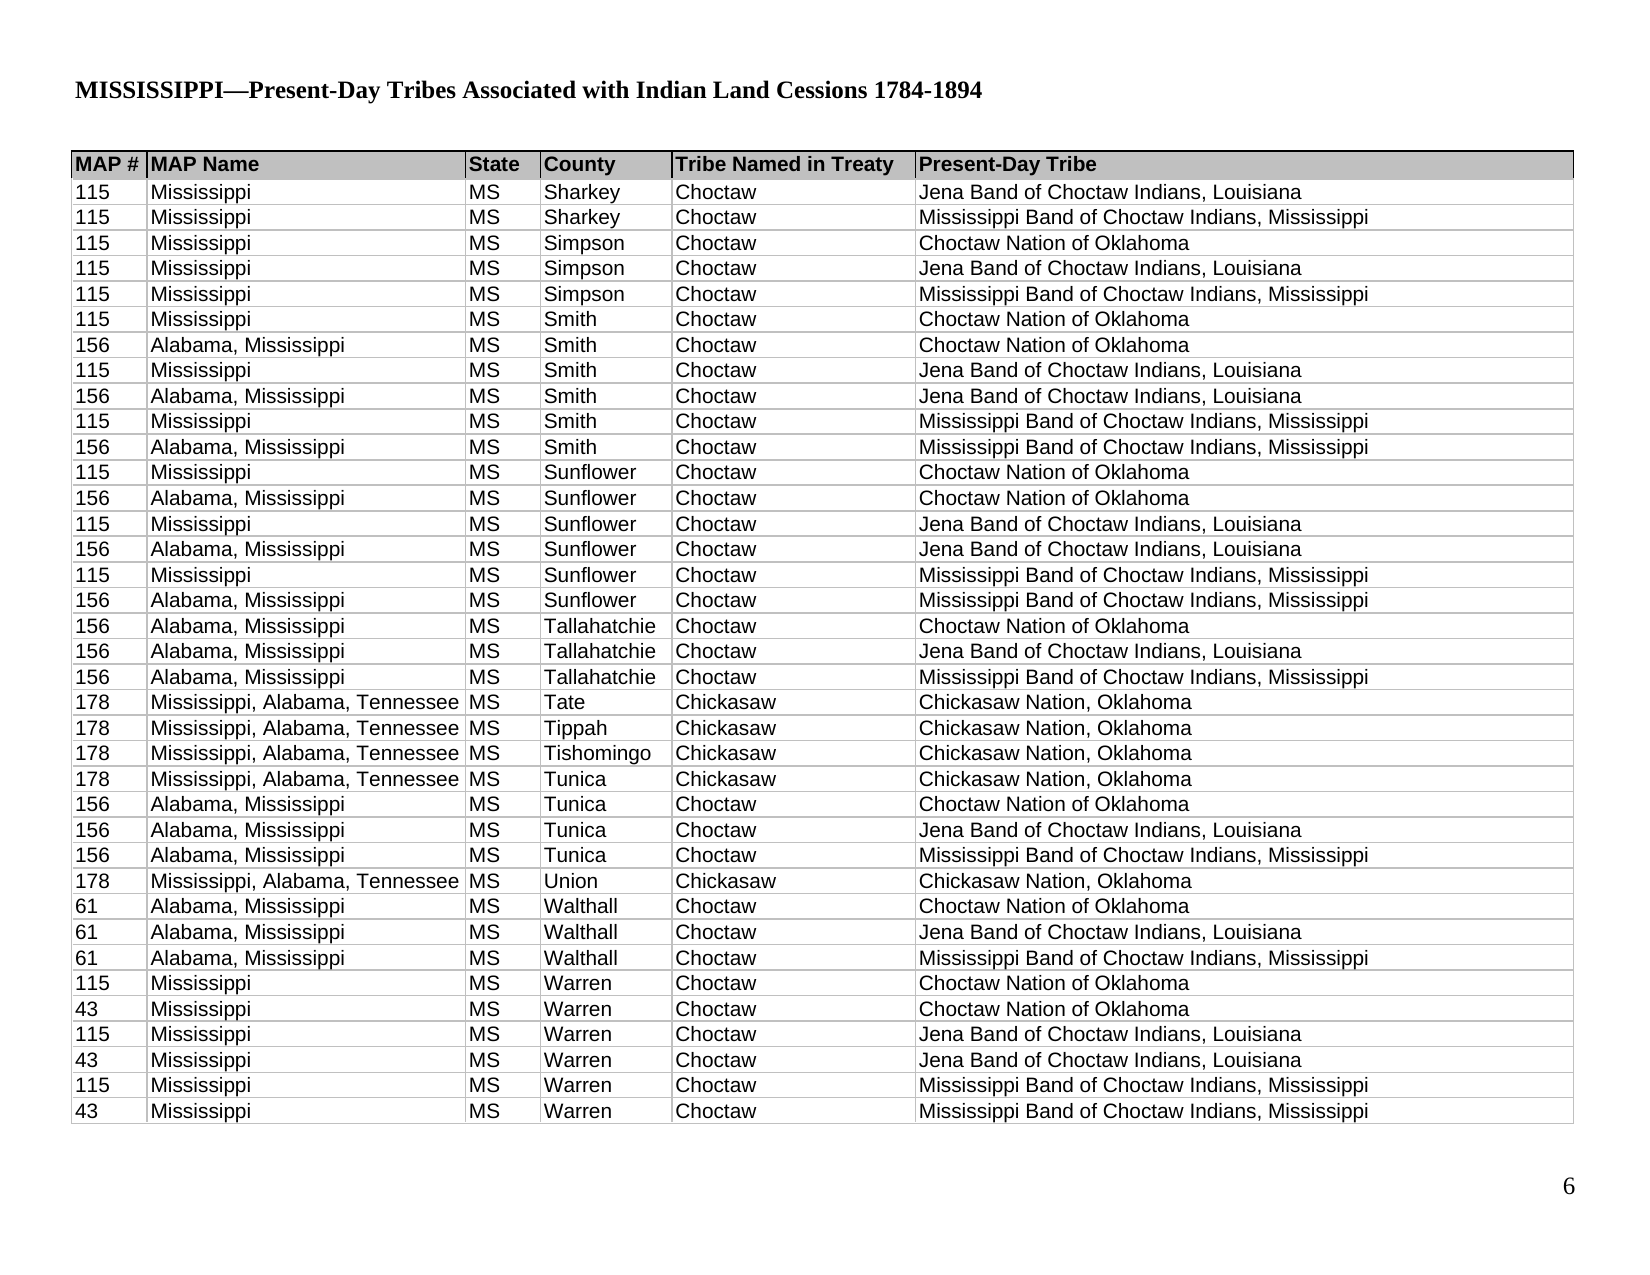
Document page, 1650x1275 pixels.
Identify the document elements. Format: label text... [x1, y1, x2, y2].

table_cell 43 [72, 1098, 146, 1122]
table_cell 156 [72, 536, 146, 561]
table_cell Smith [541, 435, 671, 459]
table_cell Mississippi [148, 971, 465, 995]
table_cell Jena Band of Choctaw Indians, Louisiana [916, 1047, 1573, 1071]
table_cell Mississippi [148, 1047, 465, 1071]
table_cell Alabama, Mississippi [148, 920, 465, 944]
table_cell MS [466, 741, 540, 765]
table_cell Choctaw Nation of Oklahoma [916, 333, 1573, 357]
table_cell MS [466, 180, 540, 204]
table_cell Alabama, Mississippi [148, 639, 465, 663]
table_cell Simpson [541, 282, 671, 306]
table_cell Choctaw [673, 205, 915, 229]
table_cell Alabama, Mississippi [148, 537, 465, 561]
table_cell Choctaw Nation of Oklahoma [916, 486, 1573, 510]
table_cell Jena Band of Choctaw Indians, Louisiana [916, 818, 1573, 842]
table_cell MS [466, 818, 540, 842]
table_cell Choctaw [673, 843, 915, 867]
table_cell 115 [72, 1073, 146, 1097]
table_cell Tate [541, 690, 671, 714]
table_cell Choctaw [673, 1022, 915, 1046]
table_cell Choctaw Nation of Oklahoma [916, 971, 1573, 995]
table_header County [541, 152, 671, 178]
table_cell Choctaw [673, 180, 915, 204]
table_cell Warren [541, 1073, 671, 1097]
table_cell Mississippi Band of Choctaw Indians, Mississippi [916, 588, 1573, 612]
table_cell Smith [541, 410, 671, 433]
table_header MAP # [72, 152, 146, 178]
table_cell Choctaw [673, 614, 915, 637]
table_cell Mississippi [148, 410, 465, 433]
table_cell MS [466, 358, 540, 382]
table_cell Chickasaw [673, 741, 915, 765]
table_cell Mississippi [148, 1022, 465, 1046]
table_cell 115 [72, 409, 146, 433]
table_cell Alabama, Mississippi [148, 945, 465, 969]
table_cell Choctaw [673, 256, 915, 280]
table_cell MS [466, 333, 540, 357]
table_cell Tunica [541, 818, 671, 842]
table_cell Jena Band of Choctaw Indians, Louisiana [916, 358, 1573, 382]
table_cell Jena Band of Choctaw Indians, Louisiana [916, 512, 1573, 535]
table_cell Warren [541, 971, 671, 995]
table_cell Choctaw [673, 461, 915, 484]
table_cell Choctaw [673, 1098, 915, 1122]
table_cell 178 [72, 766, 146, 791]
table_cell 178 [72, 690, 146, 714]
table_cell 115 [72, 460, 146, 484]
table_cell MS [466, 869, 540, 893]
table_cell Choctaw [673, 563, 915, 586]
table_cell MS [466, 716, 540, 739]
table_cell Choctaw [673, 435, 915, 459]
table_cell Chickasaw Nation, Oklahoma [916, 690, 1573, 714]
table_cell Tallahatchie [541, 614, 671, 637]
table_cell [916, 205, 1573, 229]
table_cell Mississippi [148, 563, 465, 586]
table_cell Mississippi, Alabama, Tennessee [148, 716, 465, 739]
table_cell Smith [541, 333, 671, 357]
table_cell 115 [72, 256, 146, 280]
table_cell MS [466, 894, 540, 918]
table_cell Simpson [541, 256, 671, 280]
table_cell Choctaw Nation of Oklahoma [916, 894, 1573, 918]
table_cell Mississippi Band of Choctaw Indians, Mississippi [916, 1073, 1573, 1097]
table_cell Choctaw [673, 282, 915, 306]
table_cell MS [466, 971, 540, 995]
table_cell Mississippi [148, 307, 465, 331]
table_cell Tallahatchie [541, 665, 671, 688]
table_cell Choctaw [673, 410, 915, 433]
table_cell Mississippi Band of Choctaw Indians, Mississippi [916, 945, 1573, 969]
table_cell Mississippi, Alabama, Tennessee [148, 869, 465, 893]
table_cell MS [466, 1073, 540, 1097]
table_cell Tishomingo [541, 741, 671, 765]
table_cell 115 [72, 230, 146, 255]
table_cell Choctaw [673, 307, 915, 331]
table_cell MS [466, 231, 540, 255]
table_cell Chickasaw Nation, Oklahoma [916, 716, 1573, 739]
table_header MAP Name [148, 152, 465, 178]
table_cell Jena Band of Choctaw Indians, Louisiana [916, 256, 1573, 280]
table_cell Sunflower [541, 563, 671, 586]
table_cell Choctaw [673, 792, 915, 816]
table_cell Chickasaw [673, 767, 915, 791]
table_cell Mississippi Band of Choctaw Indians, Mississippi [916, 1098, 1573, 1122]
table_cell Smith [541, 358, 671, 382]
table_cell Chickasaw [673, 690, 915, 714]
table_cell Choctaw [673, 971, 915, 995]
table_cell Choctaw [673, 333, 915, 357]
table_cell Chickasaw Nation, Oklahoma [916, 767, 1573, 791]
table_header State [466, 152, 540, 178]
table_cell MS [466, 384, 540, 408]
table_cell Mississippi Band of Choctaw Indians, Mississippi [916, 843, 1573, 867]
table_cell MS [466, 256, 540, 280]
table_cell Mississippi [148, 180, 465, 204]
table_cell Mississippi [148, 256, 465, 280]
table_cell Alabama, Mississippi [148, 843, 465, 867]
table_cell Sharkey [541, 180, 671, 204]
table_cell Jena Band of Choctaw Indians, Louisiana [916, 1022, 1573, 1046]
table_cell Sunflower [541, 537, 671, 561]
table_cell Alabama, Mississippi [148, 792, 465, 816]
table_cell MS [466, 435, 540, 459]
table_cell MS [466, 563, 540, 586]
table_cell 115 [72, 179, 146, 204]
table_cell Chickasaw [673, 869, 915, 893]
table_cell MS [466, 307, 540, 331]
table_cell Choctaw [673, 537, 915, 561]
table_cell Alabama, Mississippi [148, 333, 465, 357]
table_cell Choctaw [673, 665, 915, 688]
table_cell 115 [72, 307, 146, 331]
table_cell 156 [72, 485, 146, 510]
table_cell Smith [541, 307, 671, 331]
table_cell MS [466, 665, 540, 688]
table_cell Choctaw Nation of Oklahoma [916, 996, 1573, 1020]
table_cell Jena Band of Choctaw Indians, Louisiana [916, 384, 1573, 408]
table_cell Alabama, Mississippi [148, 435, 465, 459]
table_cell MS [466, 792, 540, 816]
table_cell Choctaw [673, 512, 915, 535]
table_cell Jena Band of Choctaw Indians, Louisiana [916, 537, 1573, 561]
table_cell Choctaw [673, 818, 915, 842]
table_cell Sunflower [541, 512, 671, 535]
table_cell Alabama, Mississippi [148, 818, 465, 842]
table_cell Alabama, Mississippi [148, 665, 465, 688]
table_cell Choctaw Nation of Oklahoma [916, 307, 1573, 331]
table_cell Mississippi, Alabama, Tennessee [148, 741, 465, 765]
table_cell Mississippi [148, 1073, 465, 1097]
table_cell Jena Band of Choctaw Indians, Louisiana [916, 639, 1573, 663]
table_cell Mississippi [148, 358, 465, 382]
table_cell Tunica [541, 792, 671, 816]
table_cell Choctaw [673, 996, 915, 1020]
table_cell Choctaw [673, 384, 915, 408]
table_cell MS [466, 486, 540, 510]
table_cell 115 [72, 358, 146, 382]
table_cell MS [466, 639, 540, 663]
table_cell 43 [72, 996, 146, 1020]
table_cell Jena Band of Choctaw Indians, Louisiana [916, 180, 1573, 204]
table_cell MS [466, 767, 540, 791]
table_cell 156 [72, 613, 146, 637]
table_cell Walthall [541, 894, 671, 918]
table_cell 156 [72, 383, 146, 408]
table_cell Alabama, Mississippi [148, 486, 465, 510]
table_header Tribe Named in Treaty [673, 152, 915, 178]
table_cell Alabama, Mississippi [148, 614, 465, 637]
table_cell 61 [72, 945, 146, 969]
table_cell MS [466, 945, 540, 969]
table_cell Mississippi [148, 461, 465, 484]
table_cell MS [466, 920, 540, 944]
table_cell MS [466, 588, 540, 612]
table_cell Warren [541, 1098, 671, 1122]
table_cell MS [466, 461, 540, 484]
table_cell 61 [72, 894, 146, 918]
table_cell Mississippi [148, 1098, 465, 1122]
table_cell Choctaw Nation of Oklahoma [916, 231, 1573, 255]
table_cell Mississippi [148, 282, 465, 306]
table_cell Mississippi Band of Choctaw Indians, Mississippi [916, 563, 1573, 586]
table_cell Walthall [541, 920, 671, 944]
table_cell MS [466, 537, 540, 561]
table_cell 156 [72, 332, 146, 357]
table_cell Mississippi [148, 205, 465, 229]
table_cell Walthall [541, 945, 671, 969]
table_cell Mississippi, Alabama, Tennessee [148, 690, 465, 714]
table_cell 115 [72, 281, 146, 306]
table_cell Choctaw [673, 639, 915, 663]
table_cell 156 [72, 664, 146, 688]
table_cell Jena Band of Choctaw Indians, Louisiana [916, 920, 1573, 944]
table_cell 115 [72, 205, 146, 229]
table_cell Alabama, Mississippi [148, 588, 465, 612]
table_cell MS [466, 410, 540, 433]
table_cell Mississippi Band of Choctaw Indians, Mississippi [916, 665, 1573, 688]
table_cell Tunica [541, 767, 671, 791]
table_cell Chickasaw [673, 716, 915, 739]
table_cell Tunica [541, 843, 671, 867]
table_cell Choctaw Nation of Oklahoma [916, 614, 1573, 637]
table_cell 156 [72, 843, 146, 867]
table_cell MS [466, 512, 540, 535]
table_cell Tippah [541, 716, 671, 739]
table_cell Mississippi Band of Choctaw Indians, Mississippi [916, 435, 1573, 459]
table_cell Choctaw [673, 945, 915, 969]
table_cell Sunflower [541, 486, 671, 510]
table_cell Choctaw [673, 231, 915, 255]
table_cell Sunflower [541, 588, 671, 612]
table_cell Choctaw [673, 1073, 915, 1097]
table_cell 156 [72, 639, 146, 663]
table_cell MS [466, 843, 540, 867]
table_cell Mississippi [148, 231, 465, 255]
table_cell Choctaw [673, 588, 915, 612]
table_cell Mississippi [148, 512, 465, 535]
table_cell 156 [72, 792, 146, 816]
table_cell MS [466, 282, 540, 306]
table_cell Choctaw [673, 1047, 915, 1071]
table_cell 115 [72, 1021, 146, 1046]
table_cell 178 [72, 868, 146, 893]
table_cell Smith [541, 384, 671, 408]
table_cell 156 [72, 434, 146, 459]
table_cell Mississippi, Alabama, Tennessee [148, 767, 465, 791]
table_cell Chickasaw Nation, Oklahoma [916, 869, 1573, 893]
table_cell 115 [72, 562, 146, 586]
table_cell 115 [72, 511, 146, 535]
table_cell MS [466, 996, 540, 1020]
table_cell Union [541, 869, 671, 893]
table_cell 178 [72, 741, 146, 765]
table_cell 115 [72, 970, 146, 995]
table_cell Warren [541, 1022, 671, 1046]
table_cell MS [466, 690, 540, 714]
table_cell Simpson [541, 231, 671, 255]
table_cell Mississippi [148, 996, 465, 1020]
table_cell Choctaw [673, 486, 915, 510]
table_cell MS [466, 1098, 540, 1122]
table_cell Tallahatchie [541, 639, 671, 663]
table_cell Choctaw Nation of Oklahoma [916, 461, 1573, 484]
table_cell Choctaw [673, 920, 915, 944]
table_cell Alabama, Mississippi [148, 894, 465, 918]
table_cell 61 [72, 919, 146, 944]
table_cell Mississippi Band of Choctaw Indians, Mississippi [916, 410, 1573, 433]
table_header Present-Day Tribe [916, 152, 1573, 178]
table_cell Choctaw Nation of Oklahoma [916, 792, 1573, 816]
table_cell 156 [72, 817, 146, 842]
table_cell Warren [541, 996, 671, 1020]
table_cell MS [466, 205, 540, 229]
table_cell 178 [72, 715, 146, 739]
table_cell Choctaw [673, 894, 915, 918]
table_cell Mississippi Band of Choctaw Indians, Mississippi [916, 282, 1573, 306]
table_cell Alabama, Mississippi [148, 384, 465, 408]
table_cell MS [466, 614, 540, 637]
table_cell Choctaw [673, 358, 915, 382]
table_cell MS [466, 1047, 540, 1071]
table_cell Sharkey [541, 205, 671, 229]
table_cell Sunflower [541, 461, 671, 484]
table_cell Warren [541, 1047, 671, 1071]
table_cell 156 [72, 588, 146, 612]
table_cell MS [466, 1022, 540, 1046]
table_cell 43 [72, 1047, 146, 1071]
table_cell Chickasaw Nation, Oklahoma [916, 741, 1573, 765]
